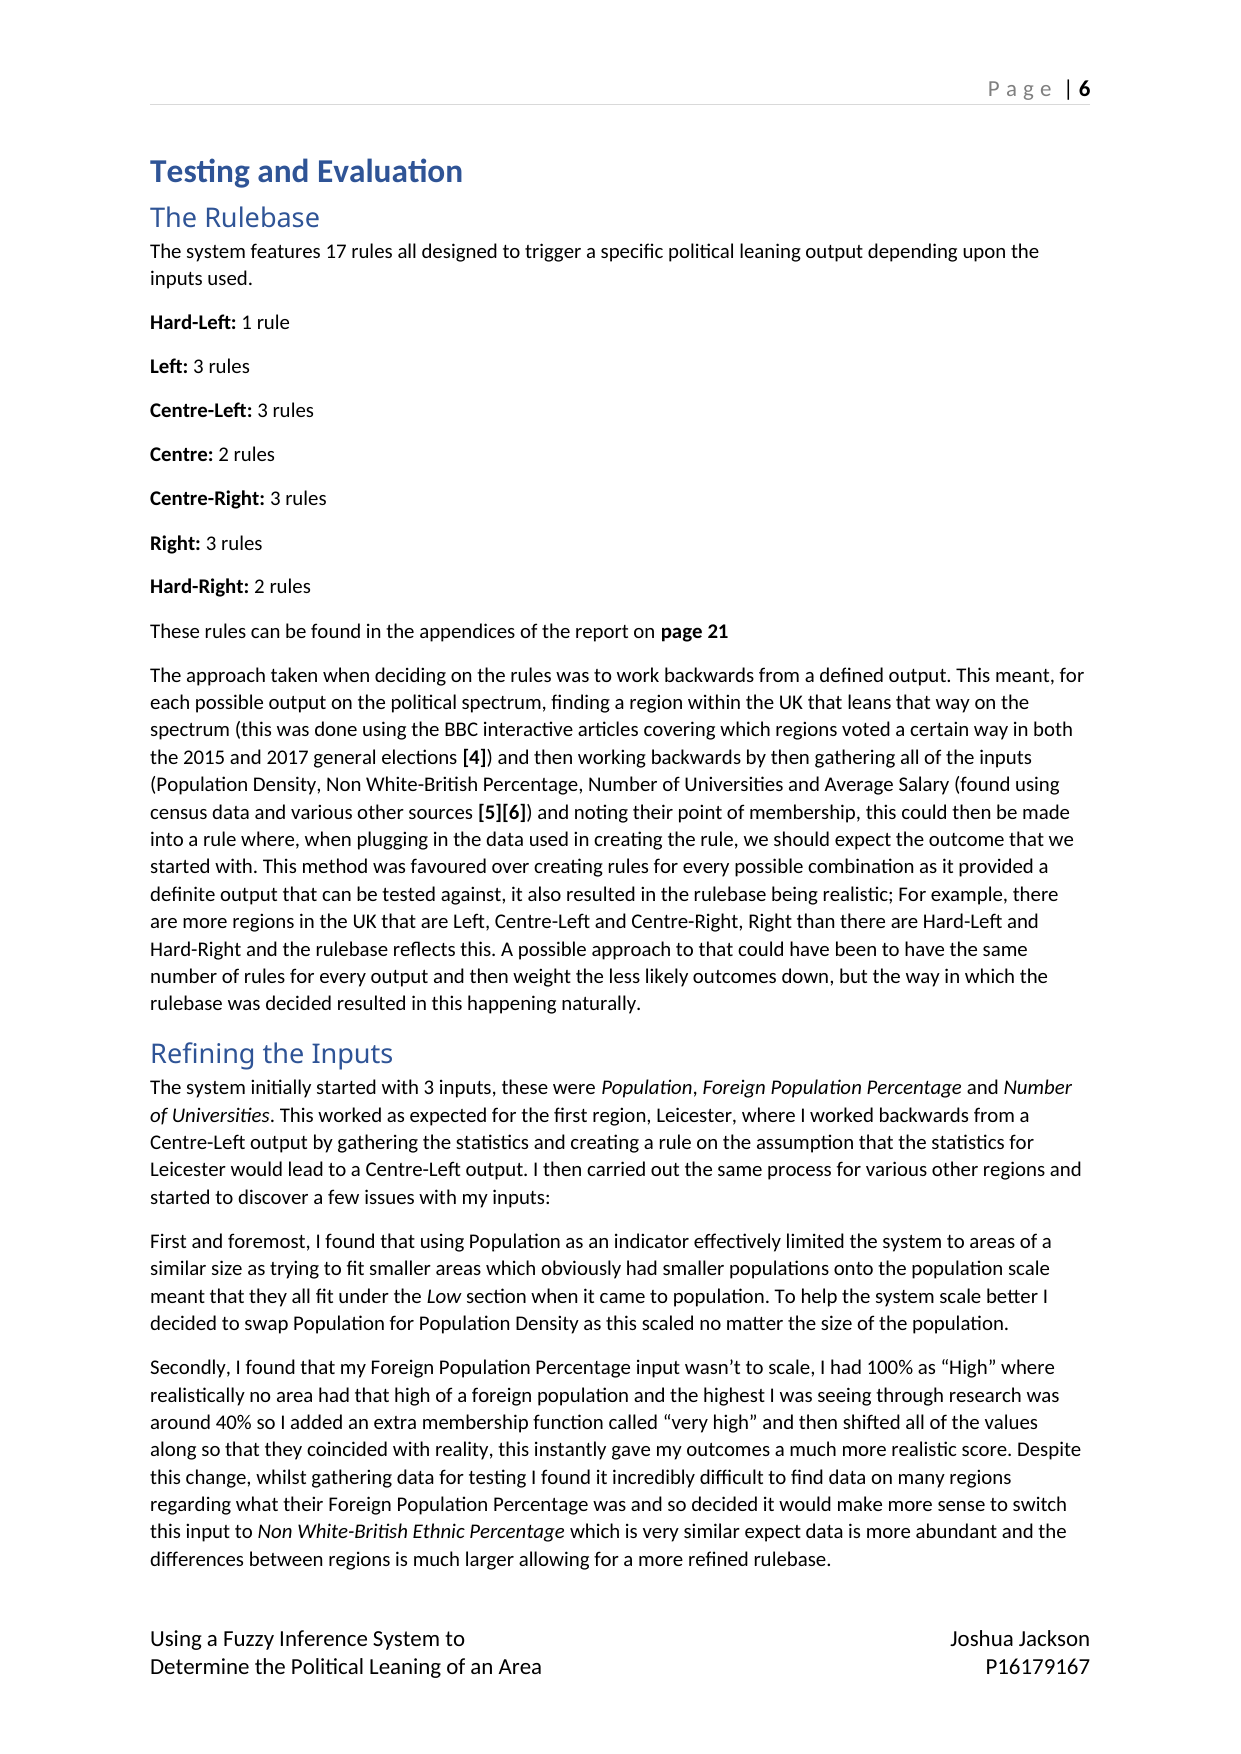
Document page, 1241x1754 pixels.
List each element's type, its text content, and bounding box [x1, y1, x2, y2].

text Left: 3 rules [150, 353, 1090, 379]
text Hard-Left: 1 rule [150, 309, 1090, 335]
text The system features 17 rules all designed to trigger a specific political leaning output depending upon the inputs used. [150, 238, 1090, 291]
subtitle Refining the Inputs [150, 1035, 1090, 1072]
text Secondly, I found that my Foreign Population Percentage input wasn’t to scale, I had 100% as “High” where realistically no area had that high of a foreign population and the highest I was seeing through research was around 40% so I added an extra membership function called “very high” and then shifted all of the values along so that they coincided with reality, this instantly gave my outcomes a much more realistic score. Despite this change, whilst gathering data for testing I found it incredibly difficult to find data on many regions regarding what their Foreign Population Percentage was and so decided it would make more sense to switch this input to Non White-British Ethnic Percentage which is very similar expect data is more abundant and the differences between regions is much larger allowing for a more refined rulebase. [150, 1354, 1090, 1572]
text These rules can be found in the appendices of the report on page 21 [150, 618, 1090, 643]
text The system initially started with 3 inputs, these were Population, Foreign Population Percentage and Number of Universities. This worked as expected for the first region, Leicester, where I worked backwards from a Centre-Left output by gathering the statistics and creating a rule on the assumption that the statistics for Leicester would lead to a Centre-Left output. I then carried out the same process for various other regions and started to discover a few issues with my inputs: [150, 1074, 1090, 1209]
text Centre-Right: 3 rules [150, 486, 1090, 511]
subtitle Testing and Evaluation [150, 150, 1090, 191]
text First and foremost, I found that using Population as an indicator effectively limited the system to areas of a similar size as trying to fit smaller areas which obviously had smaller populations onto the population scale meant that they all fit under the Low section when it came to population. To help the system scale better I decided to swap Population for Population Density as this scaled no matter the size of the population. [150, 1228, 1090, 1336]
text Centre: 2 rules [150, 442, 1090, 467]
text Hard-Right: 2 rules [150, 574, 1090, 599]
text The approach taken when deciding on the rules was to work backwards from a defined output. This meant, for each possible output on the political spectrum, finding a region within the UK that leans that way on the spectrum (this was done using the BBC interactive articles covering which regions voted a certain way in both the 2015 and 2017 general elections [4]) and then working backwards by then gathering all of the inputs (Population Density, Non White-British Percentage, Number of Universities and Average Salary (found using census data and various other sources [5][6]) and noting their point of membership, this could then be made into a rule where, when plugging in the data used in creating the rule, we should expect the outcome that we started with. This method was favoured over creating rules for every possible combination as it provided a definite output that can be tested against, it also resulted in the rulebase being realistic; For example, there are more regions in the UK that are Left, Centre-Left and Centre-Right, Right than there are Hard-Left and Hard-Right and the rulebase reflects this. A possible approach to that could have been to have the same number of rules for every output and then weight the less likely outcomes down, but the way in which the rulebase was decided resulted in this happening naturally. [150, 662, 1090, 1016]
text Centre-Left: 3 rules [150, 397, 1090, 423]
text Right: 3 rules [150, 530, 1090, 555]
subtitle The Rulebase [150, 198, 1090, 235]
